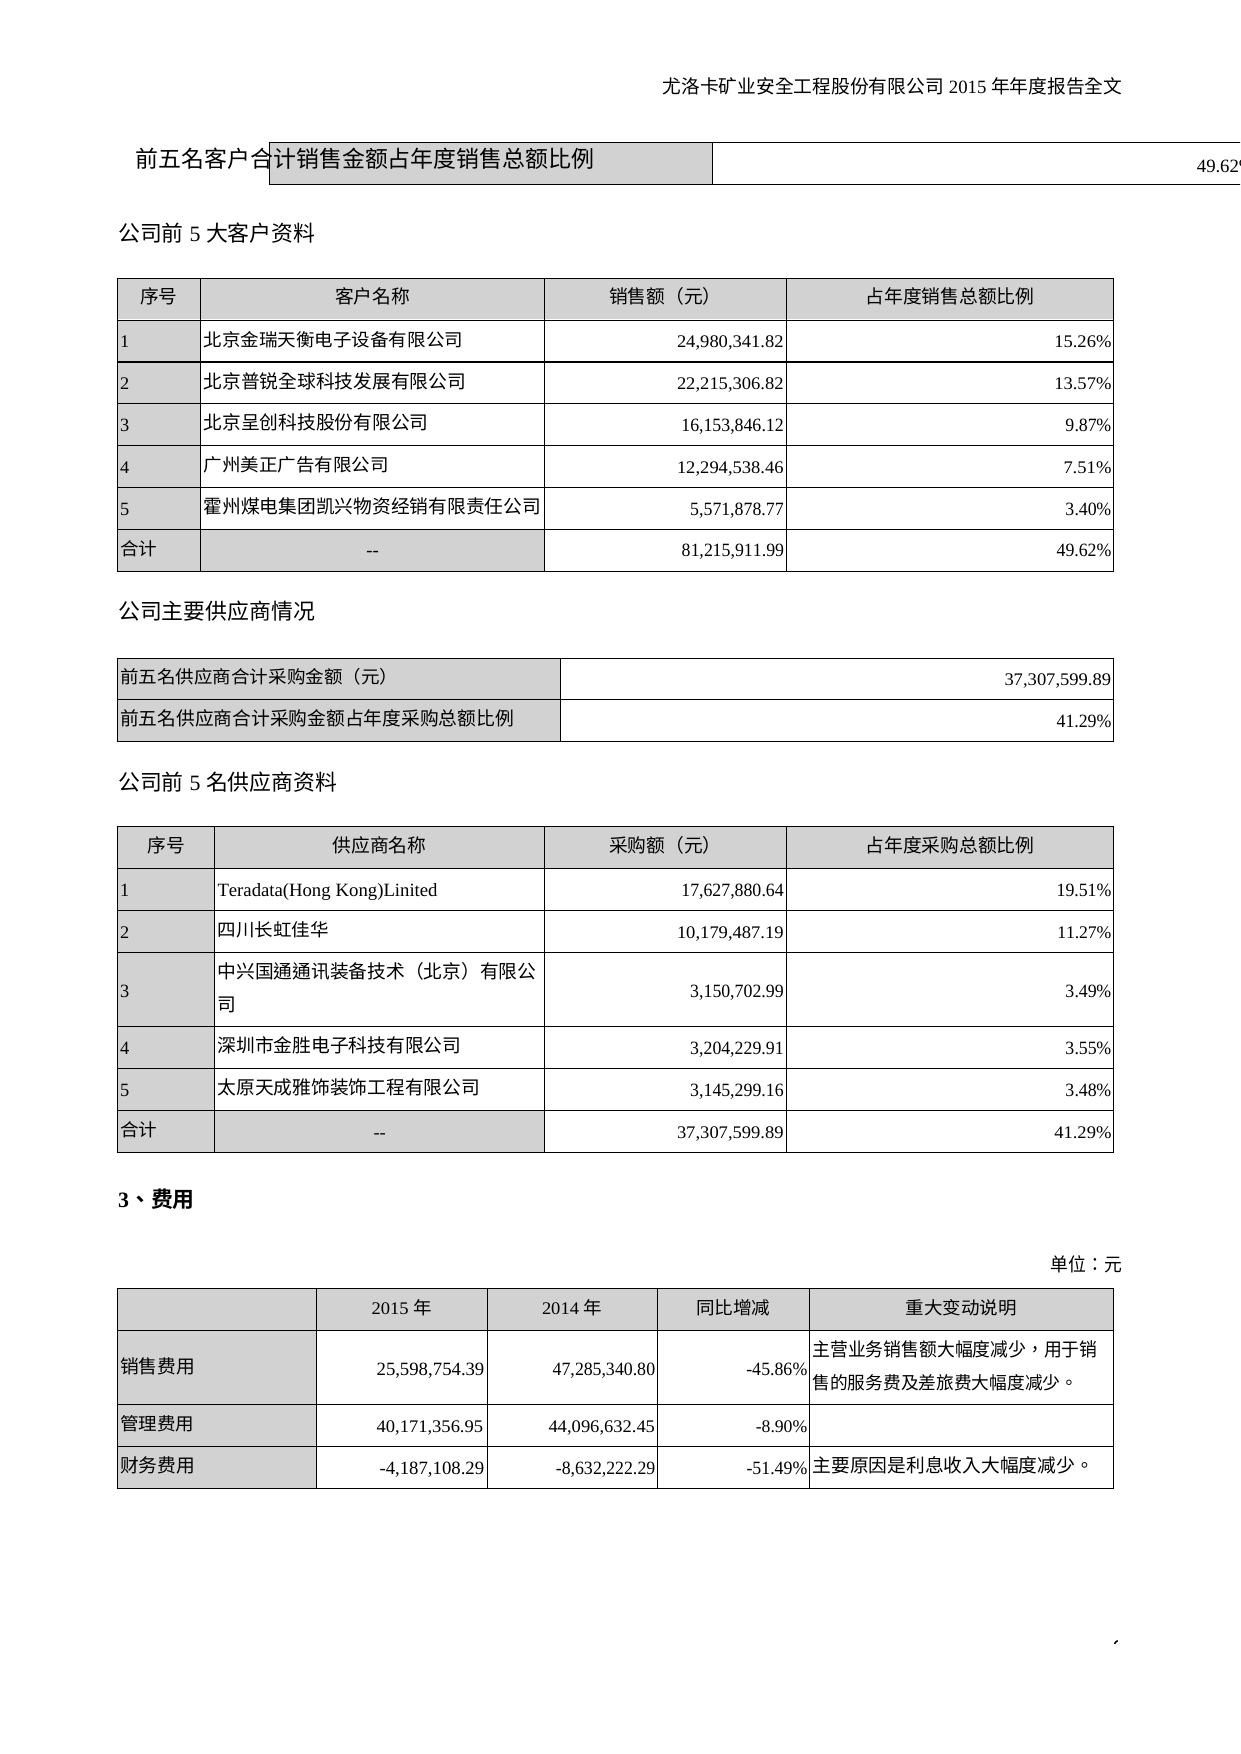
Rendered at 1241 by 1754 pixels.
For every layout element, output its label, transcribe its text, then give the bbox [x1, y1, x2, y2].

table_cell 主要原因是利息收入大幅度减少。 [810, 1447, 1113, 1488]
table_cell 4 [118, 446, 200, 487]
table_cell 太原天成雅饰装饰工程有限公司 [215, 1069, 544, 1110]
table_header 2014 年 [488, 1289, 657, 1330]
table_cell 深圳市金胜电子科技有限公司 [215, 1027, 544, 1068]
table_cell -- [201, 530, 544, 571]
table_header 重大变动说明 [810, 1289, 1113, 1330]
table_cell 44,096,632.45 [488, 1405, 657, 1446]
table_cell 15.26% [787, 321, 1113, 361]
table_cell 40,171,356.95 [317, 1405, 487, 1446]
table_cell Teradata(Hong Kong)Linited [215, 869, 544, 910]
table_cell 5 [118, 1069, 214, 1110]
table_cell 销售费用 [118, 1331, 316, 1404]
table_cell 广州美正广告有限公司 [201, 446, 544, 487]
table_header 2015 年 [317, 1289, 487, 1330]
table_cell 41.29% [561, 700, 1113, 741]
table_cell 3.40% [787, 488, 1113, 529]
table_cell 37,307,599.89 [545, 1111, 786, 1152]
table_cell 北京金瑞天衡电子设备有限公司 [201, 321, 544, 361]
table_cell 3,145,299.16 [545, 1069, 786, 1110]
text 公司前 5 名供应商资料 [118, 767, 1134, 797]
table_cell 24,980,341.82 [545, 321, 786, 361]
table_cell 22,215,306.82 [545, 363, 786, 403]
table_cell 5,571,878.77 [545, 488, 786, 529]
table_cell 四川长虹佳华 [215, 911, 544, 952]
table_cell 主营业务销售额大幅度减少，用于销 售的服务费及差旅费大幅度减少。 [810, 1331, 1113, 1404]
table_cell 19.51% [787, 869, 1113, 910]
table_header 同比增减 [658, 1289, 809, 1330]
table_cell 10,179,487.19 [545, 911, 786, 952]
table_cell -45.86% [658, 1331, 809, 1404]
table_header 采购额（元） [545, 827, 786, 868]
table_cell 81,215,911.99 [545, 530, 786, 571]
table_cell -8,632,222.29 [488, 1447, 657, 1488]
table_header 占年度采购总额比例 [787, 827, 1113, 868]
table_cell 17,627,880.64 [545, 869, 786, 910]
table_cell 2 [118, 911, 214, 952]
table_cell [810, 1405, 1113, 1446]
table_cell 3 [118, 404, 200, 445]
table_cell 中兴国通通讯装备技术（北京）有限公 司 [215, 953, 544, 1026]
table_cell -8.90% [658, 1405, 809, 1446]
table_cell 11.27% [787, 911, 1113, 952]
table_cell 3,204,229.91 [545, 1027, 786, 1068]
table_cell 49.62% [787, 530, 1113, 571]
text 公司主要供应商情况 [118, 596, 1134, 626]
table_header 占年度销售总额比例 [787, 279, 1113, 319]
table_cell 合计 [118, 530, 200, 571]
table_cell 41.29% [787, 1111, 1113, 1152]
table_cell 3.49% [787, 953, 1113, 1026]
table_cell 4 [118, 1027, 214, 1068]
table_header 供应商名称 [215, 827, 544, 868]
table_cell 财务费用 [118, 1447, 316, 1488]
table_header 前五名供应商合计采购金额（元） [118, 659, 560, 699]
table_cell 1 [118, 869, 214, 910]
table_header [118, 1289, 316, 1330]
table_header 序号 [118, 827, 214, 868]
text 公司前 5 大客户资料 [118, 218, 1134, 248]
table_cell 25,598,754.39 [317, 1331, 487, 1404]
table_cell 2 [118, 363, 200, 403]
table_cell 7.51% [787, 446, 1113, 487]
table_cell 霍州煤电集团凯兴物资经销有限责任公司 [201, 488, 544, 529]
table_cell 16,153,846.12 [545, 404, 786, 445]
table_cell 3 [118, 953, 214, 1026]
table_cell 5 [118, 488, 200, 529]
table_cell 北京呈创科技股份有限公司 [201, 404, 544, 445]
table_cell 1 [118, 321, 200, 361]
table_cell 管理费用 [118, 1405, 316, 1446]
subtitle 3、费用 [118, 1184, 1134, 1214]
table_cell 3.48% [787, 1069, 1113, 1110]
table_cell 9.87% [787, 404, 1113, 445]
table_cell 47,285,340.80 [488, 1331, 657, 1404]
table_cell 北京普锐全球科技发展有限公司 [201, 363, 544, 403]
table_cell 12,294,538.46 [545, 446, 786, 487]
table_header 序号 [118, 279, 200, 319]
table_header 客户名称 [201, 279, 544, 319]
text 单位：元 [106, 1251, 1122, 1276]
table_cell 合计 [118, 1111, 214, 1152]
table_cell -51.49% [658, 1447, 809, 1488]
table_cell 3,150,702.99 [545, 953, 786, 1026]
table_cell -- [215, 1111, 544, 1152]
table_cell 前五名供应商合计采购金额占年度采购总额比例 [118, 700, 560, 741]
table_header 销售额（元） [545, 279, 786, 319]
table_header 37,307,599.89 [561, 659, 1113, 699]
table_cell 3.55% [787, 1027, 1113, 1068]
table_cell -4,187,108.29 [317, 1447, 487, 1488]
table_cell 13.57% [787, 363, 1113, 403]
